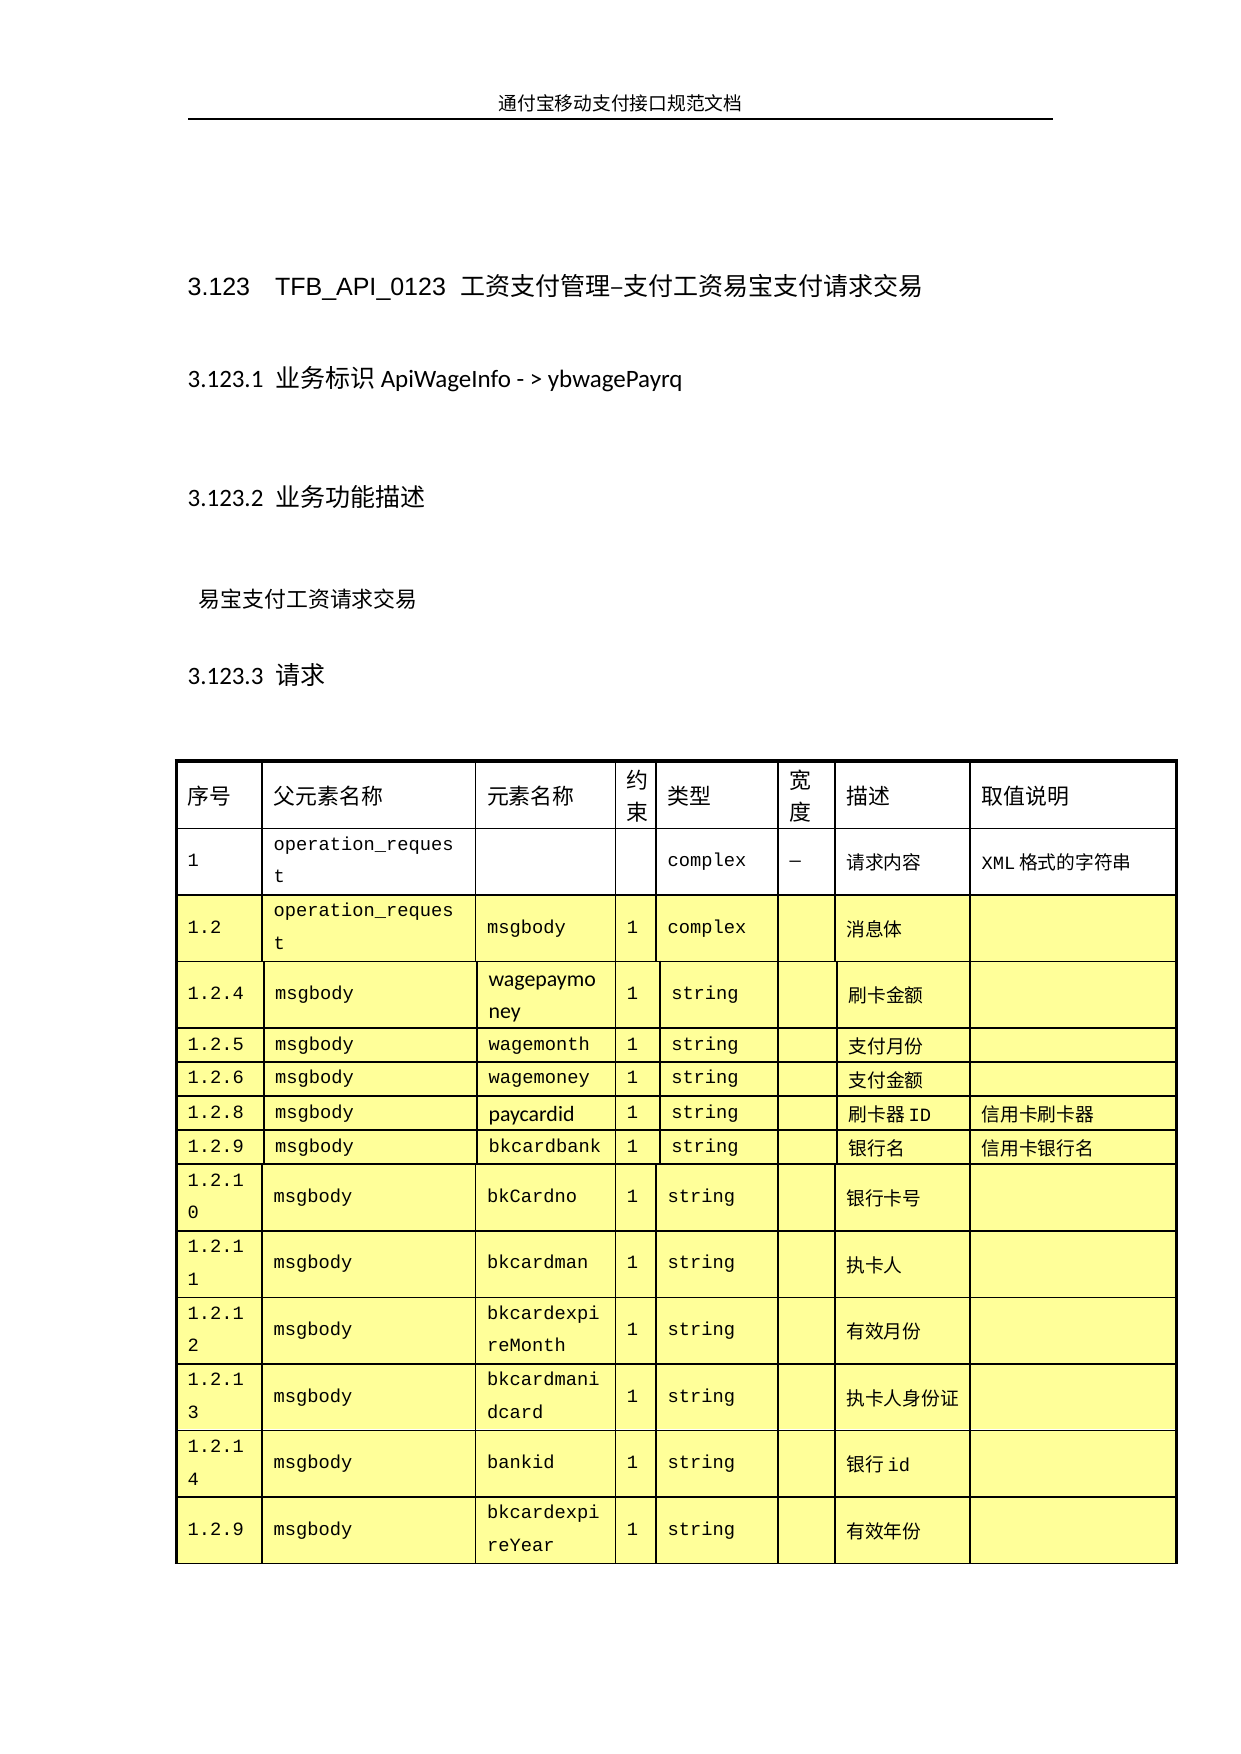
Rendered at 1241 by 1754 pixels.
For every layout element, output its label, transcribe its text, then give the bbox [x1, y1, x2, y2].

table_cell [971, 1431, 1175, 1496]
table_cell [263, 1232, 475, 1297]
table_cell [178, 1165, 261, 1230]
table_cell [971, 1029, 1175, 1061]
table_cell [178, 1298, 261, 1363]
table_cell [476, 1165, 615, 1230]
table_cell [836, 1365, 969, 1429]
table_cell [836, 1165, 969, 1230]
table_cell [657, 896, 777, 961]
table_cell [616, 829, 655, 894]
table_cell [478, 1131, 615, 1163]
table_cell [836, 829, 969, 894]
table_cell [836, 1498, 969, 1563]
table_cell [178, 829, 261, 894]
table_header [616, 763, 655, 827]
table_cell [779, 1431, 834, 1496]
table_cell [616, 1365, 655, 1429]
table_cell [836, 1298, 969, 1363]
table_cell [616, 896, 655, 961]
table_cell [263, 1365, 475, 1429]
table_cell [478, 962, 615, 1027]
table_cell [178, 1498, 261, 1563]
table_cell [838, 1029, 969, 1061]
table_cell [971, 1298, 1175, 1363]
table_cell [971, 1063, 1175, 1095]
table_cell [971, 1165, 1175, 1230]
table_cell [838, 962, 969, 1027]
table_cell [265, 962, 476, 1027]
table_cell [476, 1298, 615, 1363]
text 易宝支付工资请求交易 [187, 581, 1053, 614]
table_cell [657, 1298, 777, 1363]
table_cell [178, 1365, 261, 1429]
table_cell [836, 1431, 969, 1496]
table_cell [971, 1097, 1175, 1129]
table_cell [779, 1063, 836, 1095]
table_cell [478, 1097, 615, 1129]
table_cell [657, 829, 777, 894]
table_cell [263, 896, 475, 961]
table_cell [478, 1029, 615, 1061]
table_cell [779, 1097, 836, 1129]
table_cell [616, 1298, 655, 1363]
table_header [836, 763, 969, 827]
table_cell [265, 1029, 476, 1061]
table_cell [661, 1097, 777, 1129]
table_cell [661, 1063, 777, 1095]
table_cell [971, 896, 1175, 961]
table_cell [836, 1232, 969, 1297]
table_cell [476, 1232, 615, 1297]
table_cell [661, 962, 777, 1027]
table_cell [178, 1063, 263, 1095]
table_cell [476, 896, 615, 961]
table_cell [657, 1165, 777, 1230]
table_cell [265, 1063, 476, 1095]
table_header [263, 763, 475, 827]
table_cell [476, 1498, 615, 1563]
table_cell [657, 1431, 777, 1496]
subtitle 业务标识 ApiWageInfo - > ybwagePayrq [187, 344, 1053, 409]
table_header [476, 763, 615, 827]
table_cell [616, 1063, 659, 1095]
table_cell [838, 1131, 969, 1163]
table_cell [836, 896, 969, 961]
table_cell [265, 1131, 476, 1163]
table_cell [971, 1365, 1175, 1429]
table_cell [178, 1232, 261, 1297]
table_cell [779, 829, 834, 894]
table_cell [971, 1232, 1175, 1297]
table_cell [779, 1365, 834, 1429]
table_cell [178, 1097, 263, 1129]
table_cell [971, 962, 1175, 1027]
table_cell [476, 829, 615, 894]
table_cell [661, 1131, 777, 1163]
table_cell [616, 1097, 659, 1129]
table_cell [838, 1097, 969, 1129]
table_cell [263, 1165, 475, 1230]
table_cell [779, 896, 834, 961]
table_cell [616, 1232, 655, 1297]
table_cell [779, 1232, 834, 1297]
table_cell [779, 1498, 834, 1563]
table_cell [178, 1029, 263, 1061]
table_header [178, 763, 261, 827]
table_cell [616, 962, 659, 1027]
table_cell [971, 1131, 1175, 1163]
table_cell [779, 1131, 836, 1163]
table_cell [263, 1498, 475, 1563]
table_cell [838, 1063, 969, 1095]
subtitle 请求 [187, 641, 1053, 706]
subtitle TFB_API_0123 工资支付管理–支付工资易宝支付请求交易 [187, 252, 1053, 317]
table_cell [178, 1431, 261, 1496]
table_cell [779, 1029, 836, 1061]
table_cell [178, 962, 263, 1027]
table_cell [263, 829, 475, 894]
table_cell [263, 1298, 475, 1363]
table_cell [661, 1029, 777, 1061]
subtitle 业务功能描述 [187, 463, 1053, 528]
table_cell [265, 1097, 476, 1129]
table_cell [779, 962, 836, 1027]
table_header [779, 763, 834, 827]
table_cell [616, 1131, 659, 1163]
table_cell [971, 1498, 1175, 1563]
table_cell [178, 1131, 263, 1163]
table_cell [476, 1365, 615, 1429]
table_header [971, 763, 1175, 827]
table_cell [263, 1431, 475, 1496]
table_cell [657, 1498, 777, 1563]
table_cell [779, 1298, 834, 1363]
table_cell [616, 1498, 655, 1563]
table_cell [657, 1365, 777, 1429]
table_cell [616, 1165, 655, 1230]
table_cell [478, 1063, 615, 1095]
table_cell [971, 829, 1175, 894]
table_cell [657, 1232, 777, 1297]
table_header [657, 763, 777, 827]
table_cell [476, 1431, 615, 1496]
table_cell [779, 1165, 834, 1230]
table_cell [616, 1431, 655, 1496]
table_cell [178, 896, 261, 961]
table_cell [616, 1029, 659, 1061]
